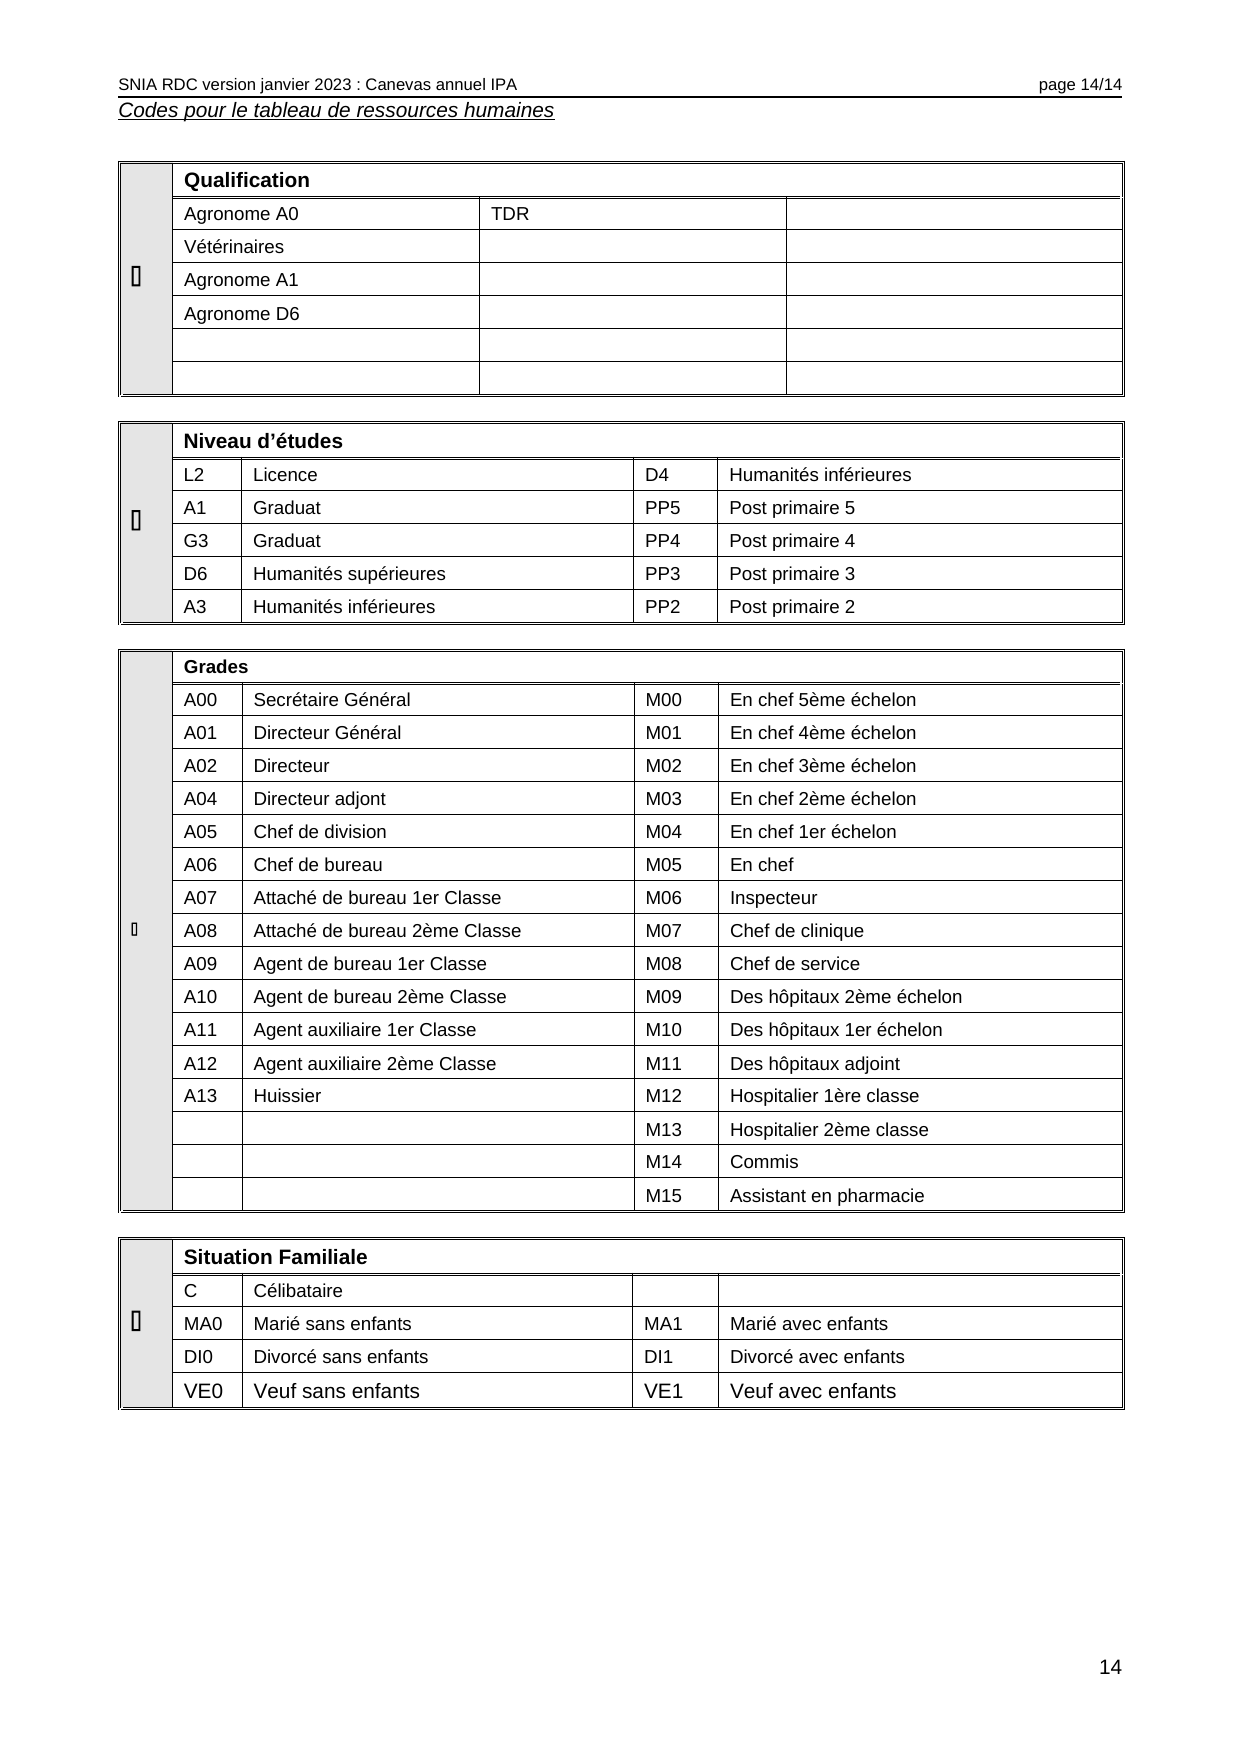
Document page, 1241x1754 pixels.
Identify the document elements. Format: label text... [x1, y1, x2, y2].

table_cell Agronome D6 [173, 296, 479, 328]
table_cell M02 [635, 749, 718, 781]
table_cell [719, 1273, 1122, 1306]
table_cell A13 [173, 1079, 242, 1111]
table_cell Attaché de bureau 1er Classe [243, 881, 634, 913]
table_cell A07 [173, 881, 242, 913]
table_cell En chef 5ème échelon [719, 682, 1122, 715]
table_cell Secrétaire Général [243, 685, 634, 715]
table_cell Directeur [243, 749, 634, 781]
table_cell En chef 1er échelon [719, 815, 1122, 847]
table_header [121, 164, 172, 394]
table_cell M14 [635, 1145, 718, 1177]
table_cell [787, 230, 1122, 262]
table_cell Post primaire 2 [718, 590, 1122, 622]
table_cell A08 [173, 914, 242, 946]
table_cell Des hôpitaux adjoint [719, 1046, 1122, 1078]
table_cell A12 [173, 1046, 242, 1078]
table_cell Célibataire [243, 1276, 632, 1306]
table_cell A11 [173, 1013, 242, 1045]
table_cell Inspecteur [719, 881, 1122, 913]
table_cell Agent auxiliaire 2ème Classe [243, 1046, 634, 1078]
table_header Qualification [173, 164, 1122, 196]
table_cell M09 [635, 980, 718, 1012]
table_cell En chef 3ème échelon [719, 749, 1122, 781]
table_header [121, 652, 172, 1210]
table_cell [173, 329, 479, 361]
table_cell PP2 [634, 590, 717, 622]
table_cell TDR [480, 199, 786, 229]
table_cell Marié sans enfants [243, 1307, 632, 1339]
table_cell Agronome A1 [173, 263, 479, 295]
table_cell D6 [173, 557, 241, 589]
table_cell G3 [173, 524, 241, 556]
table_cell A10 [173, 980, 242, 1012]
table_cell MA0 [173, 1307, 242, 1339]
table_cell En chef 4ème échelon [719, 716, 1122, 748]
table_cell A04 [173, 782, 242, 814]
table_cell M01 [635, 716, 718, 748]
table_cell Divorcé avec enfants [719, 1340, 1122, 1372]
table_cell M08 [635, 947, 718, 979]
table_cell Des hôpitaux 2ème échelon [719, 980, 1122, 1012]
table_cell Attaché de bureau 2ème Classe [243, 914, 634, 946]
table_cell M10 [635, 1013, 718, 1045]
table_cell Divorcé sans enfants [243, 1340, 632, 1372]
table_cell A02 [173, 749, 242, 781]
table_cell C [173, 1276, 242, 1306]
table_cell VE0 [173, 1373, 242, 1407]
table_cell Graduat [242, 491, 633, 523]
table_cell Huissier [243, 1079, 634, 1111]
table_cell DI1 [633, 1340, 718, 1372]
table_cell M15 [635, 1178, 718, 1210]
table_cell [480, 296, 786, 328]
table_cell [480, 230, 786, 262]
table_header Niveau d’études [173, 424, 1122, 457]
table_cell A06 [173, 848, 242, 880]
table_cell En chef 2ème échelon [719, 782, 1122, 814]
table_cell Post primaire 4 [718, 524, 1122, 556]
table_header [121, 1240, 172, 1407]
table_cell Veuf sans enfants [243, 1373, 632, 1407]
table_cell [787, 362, 1122, 394]
table_cell Assistant en pharmacie [719, 1178, 1122, 1210]
table_cell Agent de bureau 2ème Classe [243, 980, 634, 1012]
table_cell M05 [635, 848, 718, 880]
table_cell Commis [719, 1145, 1122, 1177]
table_cell M00 [635, 685, 718, 715]
table_cell [787, 296, 1122, 328]
table_cell MA1 [633, 1307, 718, 1339]
table_cell [173, 1112, 242, 1144]
table_cell [480, 263, 786, 295]
table_cell VE1 [633, 1373, 718, 1407]
table_cell M07 [635, 914, 718, 946]
table_cell A3 [173, 590, 241, 622]
table_cell Chef de clinique [719, 914, 1122, 946]
table_cell Licence [242, 460, 633, 489]
table_cell [480, 362, 786, 394]
table_cell Chef de division [243, 815, 634, 847]
table_cell Agent auxiliaire 1er Classe [243, 1013, 634, 1045]
table_cell Directeur Général [243, 716, 634, 748]
table_header [121, 424, 172, 622]
table_cell [243, 1112, 634, 1144]
table_cell L2 [173, 460, 241, 489]
table_cell [173, 362, 479, 394]
table_cell Marié avec enfants [719, 1307, 1122, 1339]
table_cell M04 [635, 815, 718, 847]
table_cell Post primaire 5 [718, 491, 1122, 523]
table_cell M03 [635, 782, 718, 814]
table_cell A00 [173, 685, 242, 715]
table_cell A09 [173, 947, 242, 979]
table_cell D4 [634, 460, 717, 489]
table_cell Humanités supérieures [242, 557, 633, 589]
table_cell PP4 [634, 524, 717, 556]
table_cell M13 [635, 1112, 718, 1144]
table_cell A1 [173, 491, 241, 523]
table_cell Agronome A0 [173, 199, 479, 229]
table_cell [243, 1178, 634, 1210]
table_cell Vétérinaires [173, 230, 479, 262]
table_cell DI0 [173, 1340, 242, 1372]
table_cell [480, 329, 786, 361]
table_cell Hospitalier 1ère classe [719, 1079, 1122, 1111]
table_cell Hospitalier 2ème classe [719, 1112, 1122, 1144]
table_cell Des hôpitaux 1er échelon [719, 1013, 1122, 1045]
table_cell [787, 263, 1122, 295]
subtitle Codes pour le tableau de ressources humaines [118, 98, 1122, 122]
table_cell A05 [173, 815, 242, 847]
table_cell M12 [635, 1079, 718, 1111]
table_cell Directeur adjont [243, 782, 634, 814]
table_cell [173, 1178, 242, 1210]
table_cell PP3 [634, 557, 717, 589]
table_cell Chef de bureau [243, 848, 634, 880]
table_header Grades [173, 652, 1122, 682]
table_cell Post primaire 3 [718, 557, 1122, 589]
table_cell Agent de bureau 1er Classe [243, 947, 634, 979]
table_cell Humanités inférieures [242, 590, 633, 622]
table_cell M06 [635, 881, 718, 913]
table_cell PP5 [634, 491, 717, 523]
table_cell Graduat [242, 524, 633, 556]
table_cell M11 [635, 1046, 718, 1078]
table_cell Humanités inférieures [718, 457, 1122, 489]
table_cell Veuf avec enfants [719, 1373, 1122, 1407]
table_cell Chef de service [719, 947, 1122, 979]
table_cell [173, 1145, 242, 1177]
table_cell A01 [173, 716, 242, 748]
table_cell [243, 1145, 634, 1177]
table_cell [633, 1276, 718, 1306]
table_header Situation Familiale [173, 1240, 1122, 1273]
table_cell En chef [719, 848, 1122, 880]
table_cell [787, 329, 1122, 361]
table_cell [787, 196, 1124, 229]
